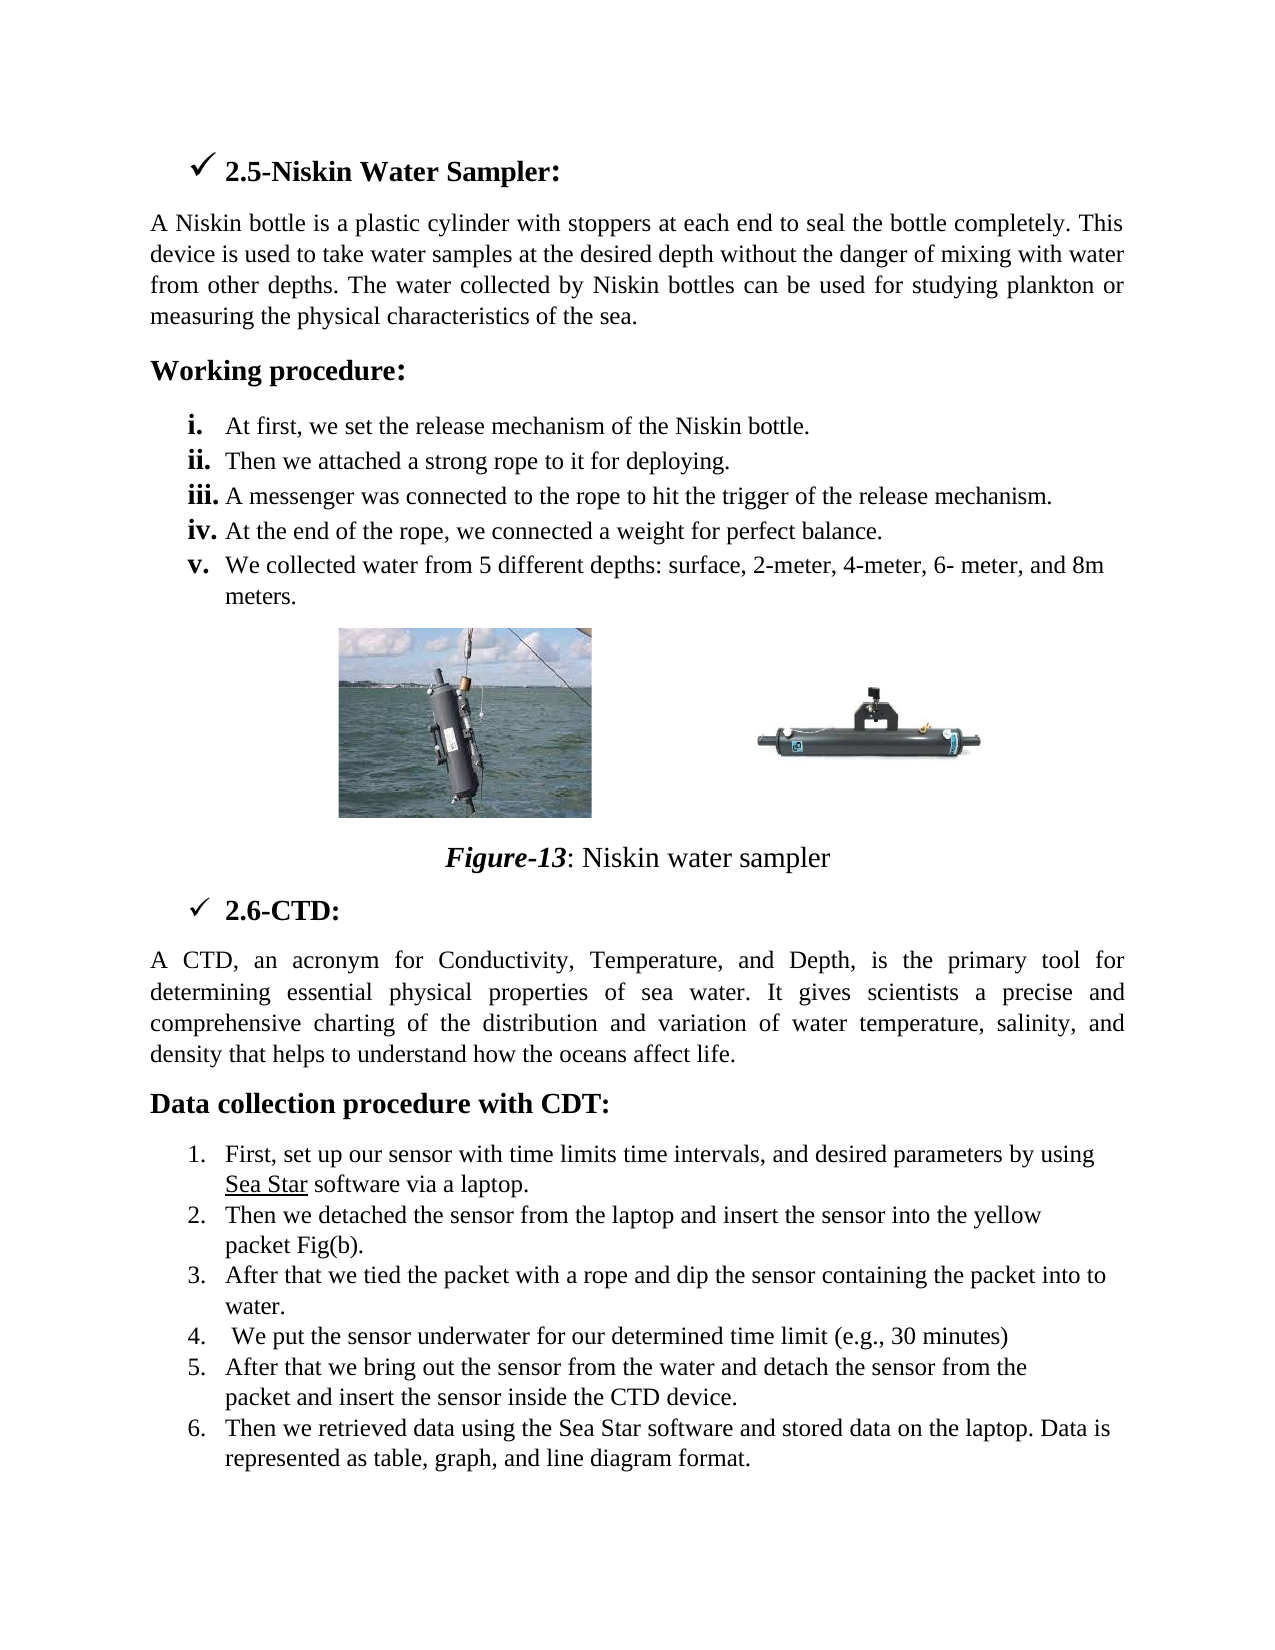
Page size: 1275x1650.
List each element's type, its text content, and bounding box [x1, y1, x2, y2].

list Then we detached the sensor from the laptop and insert the sensor into the yellow packet Fig(b). [187, 1200, 1113, 1259]
subtitle Working procedure: [150, 349, 1162, 387]
list At the end of the rope, we connected a weight for perfect balance. [187, 512, 1162, 545]
subtitle 2.6-CTD: [187, 893, 1162, 926]
list After that we tied the packet with a rope and dip the sensor containing the packet into to water. [187, 1261, 1106, 1320]
list We collected water from 5 different depths: surface, 2-meter, 4-meter, 6- meter, and 8m meters. [187, 547, 1125, 610]
picture [338, 628, 592, 648]
list A messenger was connected to the rope to hit the trigger of the release mechanism. [187, 477, 1162, 510]
subtitle Data collection procedure with CDT: [150, 1086, 1162, 1120]
text Figure-13: Niskin water sampler [171, 648, 1104, 873]
list Then we attached a strong rope to it for deploying. [187, 442, 1162, 475]
list First, set up our sensor with time limits time intervals, and desired parameters by using Sea Star software via a laptop. [187, 1139, 1095, 1198]
list Then we retrieved data using the Sea Star software and stored data on the laptop. Data is represented as table, graph, and line diagram format. [187, 1413, 1110, 1472]
text A Niskin bottle is a plastic cylinder with stoppers at each end to seal the bottle completely. This device is used to take water samples at the desired depth without the danger of mixing with water from other depths. The water collected by Niskin bottles can be used for studying plankton or measuring the physical characteristics of the sea. [150, 208, 1125, 330]
text A CTD, an acronym for Conductivity, Temperature, and Depth, is the primary tool for determining essential physical properties of sea water. It gives scientists a precise and comprehensive charting of the distribution and variation of water temperature, salinity, and density that helps to understand how the oceans affect life. [150, 946, 1125, 1067]
subtitle 2.5-Niskin Water Sampler: [187, 150, 1162, 189]
list After that we bring out the sensor from the water and detach the sensor from the packet and insert the sensor inside the CTD device. [187, 1352, 1098, 1411]
list We put the sensor underwater for our determined time limit (e.g., 30 minutes) [187, 1321, 1162, 1350]
list At first, we set the release mechanism of the Niskin bottle. [187, 407, 1162, 441]
